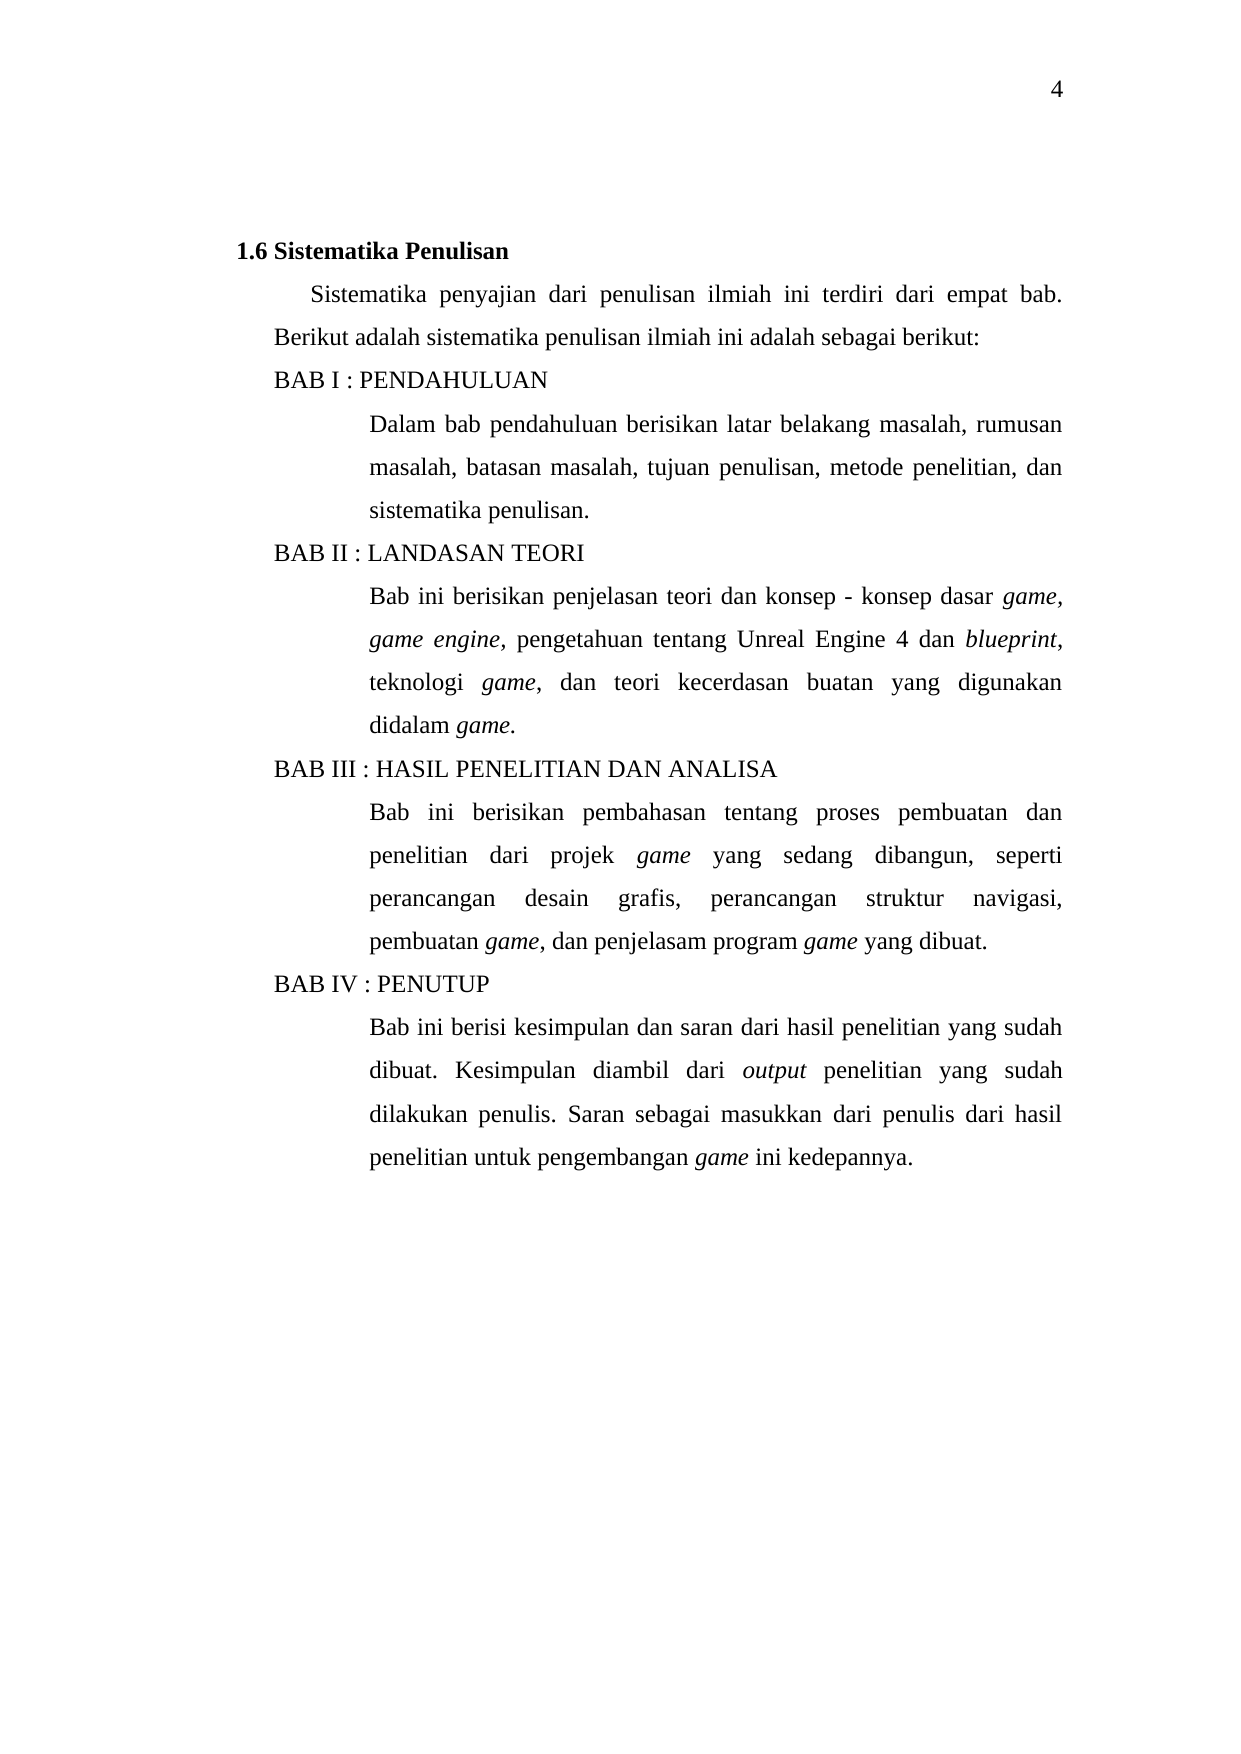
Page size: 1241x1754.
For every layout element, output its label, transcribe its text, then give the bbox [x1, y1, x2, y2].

list BAB II : LANDASAN TEORI [274, 538, 1063, 567]
list Bab ini berisikan penjelasan teori dan konsep - konsep dasar game, game engine, pengetahuan tentang Unreal Engine 4 dan blueprint, teknologi game, dan teori kecerdasan buatan yang digunakan didalam game. [369, 581, 1063, 739]
list BAB IV : PENUTUP [274, 969, 1063, 998]
list Sistematika Penulisan [236, 236, 1063, 265]
list BAB I : PENDAHULUAN [274, 366, 1063, 394]
list Dalam bab pendahuluan berisikan latar belakang masalah, rumusan masalah, batasan masalah, tujuan penulisan, metode penelitian, dan sistematika penulisan. [369, 409, 1063, 524]
list Bab ini berisi kesimpulan dan saran dari hasil penelitian yang sudah dibuat. Kesimpulan diambil dari output penelitian yang sudah dilakukan penulis. Saran sebagai masukkan dari penulis dari hasil penelitian untuk pengembangan game ini kedepannya. [369, 1012, 1063, 1171]
list BAB III : HASIL PENELITIAN DAN ANALISA [274, 754, 1063, 782]
list Sistematika penyajian dari penulisan ilmiah ini terdiri dari empat bab. Berikut adalah sistematika penulisan ilmiah ini adalah sebagai berikut: [274, 279, 1063, 351]
list Bab ini berisikan pembahasan tentang proses pembuatan dan penelitian dari projek game yang sedang dibangun, seperti perancangan desain grafis, perancangan struktur navigasi, pembuatan game, dan penjelasam program game yang dibuat. [369, 797, 1063, 955]
